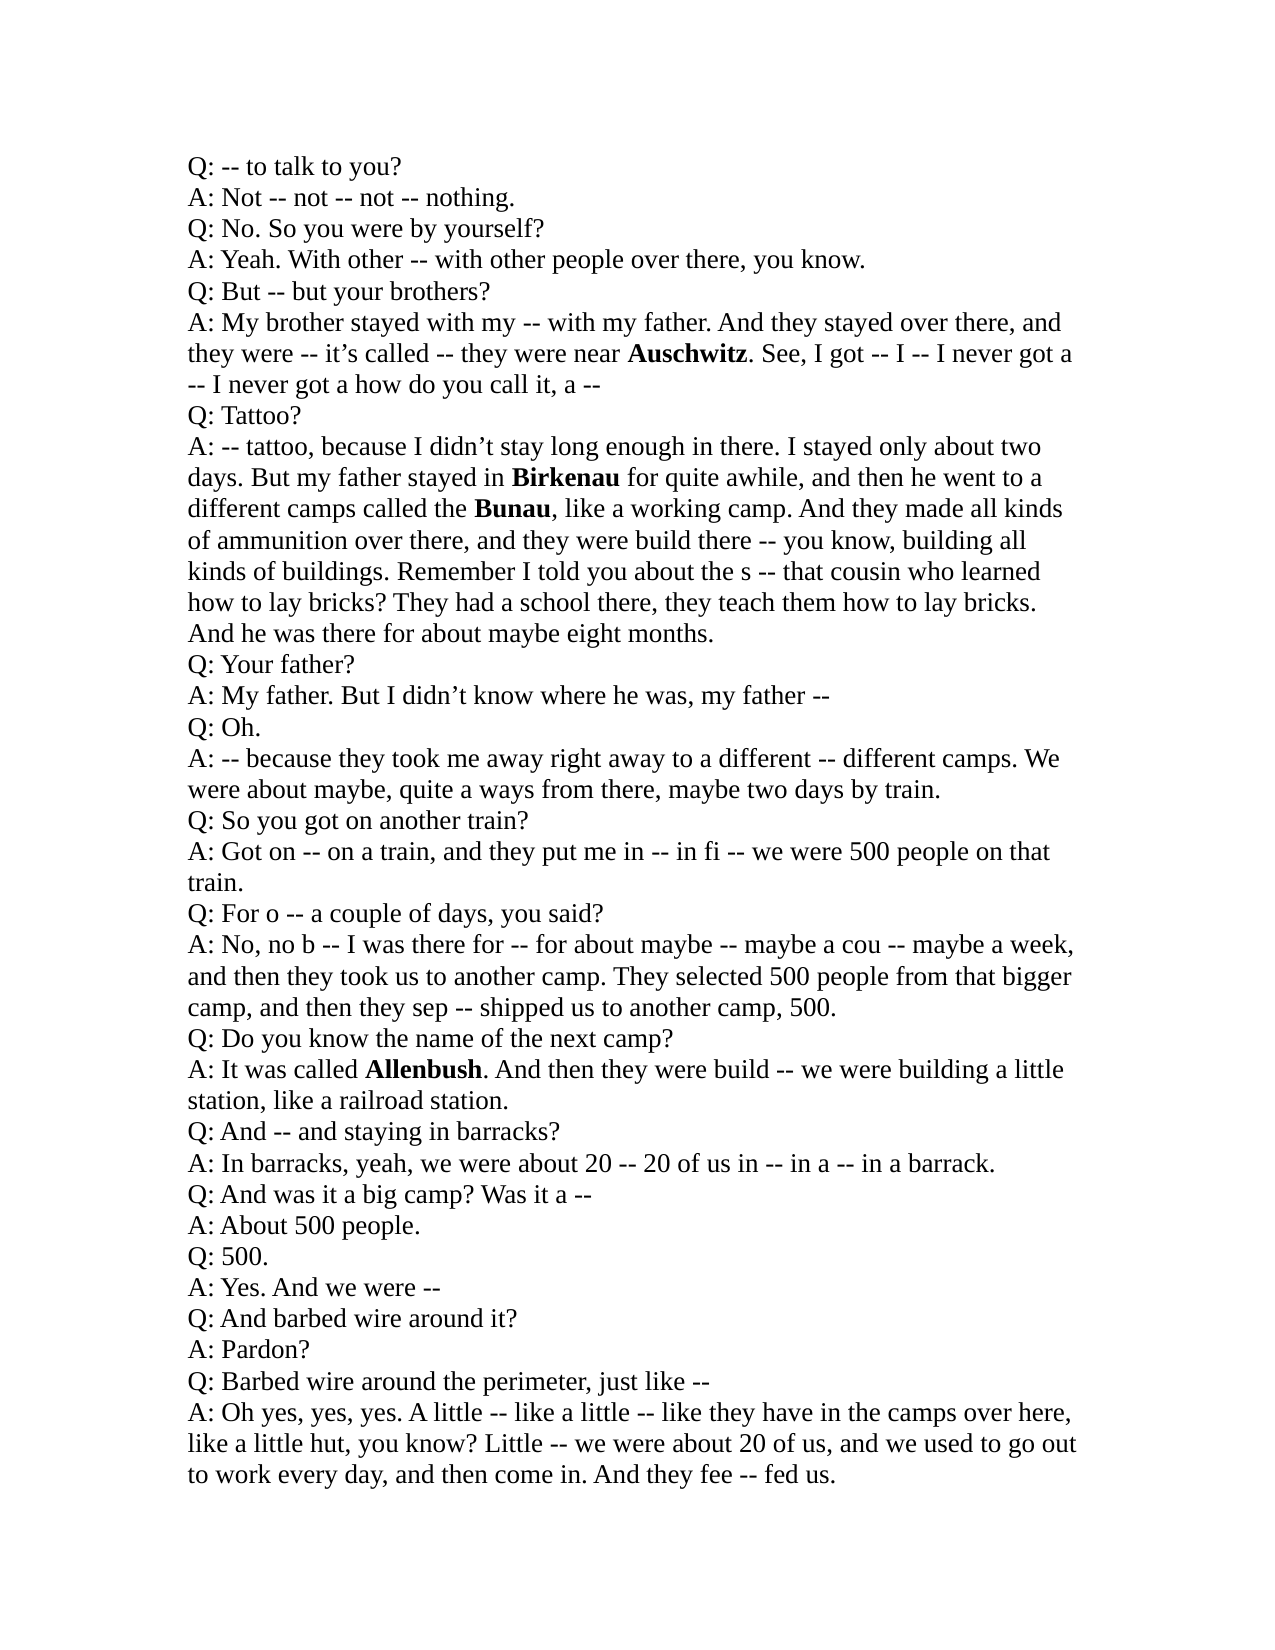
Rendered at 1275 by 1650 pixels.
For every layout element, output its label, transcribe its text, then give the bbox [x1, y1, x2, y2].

text Q: 500. [187, 1271, 1087, 1302]
text Q: Oh. [187, 742, 1087, 773]
text A: Nothing. [187, 150, 1087, 181]
text A: My brother stayed with my -- with my father. And they stayed over there, and they were -- it’s called -- they were near Auschwitz. See, I got -- I -- I never got a -- I never got a how do you call it, a -- [187, 337, 1087, 430]
text Q: So you got on another train? [187, 835, 1087, 866]
text A: Got on -- on a train, and they put me in -- in fi -- we were 500 people on that train. [187, 866, 1087, 929]
text A: -- because they took me away right away to a different -- different camps. We were about maybe, quite a ways from there, maybe two days by train. [187, 773, 1087, 835]
text Q: Barbed wire around the perimeter, just like -- [187, 1396, 1087, 1427]
text Q: But -- but your brothers? [187, 306, 1087, 337]
text Q: And -- and staying in barracks? [187, 1147, 1087, 1178]
text Q: Tattoo? [187, 430, 1087, 461]
text A: Not -- not -- not -- nothing. [187, 212, 1087, 243]
text Q: No. So you were by yourself? [187, 243, 1087, 274]
text A: Pardon? [187, 1365, 1087, 1396]
text A: Yes. And we were -- [187, 1302, 1087, 1333]
text Q: For o -- a couple of days, you said? [187, 929, 1087, 960]
text Q: -- to talk to you? [187, 181, 1087, 212]
text Q: Do you know the name of the next camp? [187, 1053, 1087, 1084]
text Q: Your father? [187, 679, 1087, 711]
text A: It was called Allenbush. And then they were build -- we were building a little station, like a railroad station. [187, 1084, 1087, 1147]
text A: About 500 people. [187, 1240, 1087, 1271]
text A: Yeah. With other -- with other people over there, you know. [187, 274, 1087, 306]
text A: -- tattoo, because I didn’t stay long enough in there. I stayed only about two days. But my father stayed in Birkenau for quite awhile, and then he went to a different camps called the Bunau, like a working camp. And they made all kinds of ammunition over there, and they were build there -- you know, building all kinds of buildings. Remember I told you about the s -- that cousin who learned how to lay bricks? They had a school there, they teach them how to lay bricks. And he was there for about maybe eight months. [187, 461, 1087, 679]
text Q: And was it a big camp? Was it a -- [187, 1209, 1087, 1240]
text A: No, no b -- I was there for -- for about maybe -- maybe a cou -- maybe a week, and then they took us to another camp. They selected 500 people from that bigger camp, and then they sep -- shipped us to another camp, 500. [187, 960, 1087, 1053]
text A: In barracks, yeah, we were about 20 -- 20 of us in -- in a -- in a barrack. [187, 1178, 1087, 1209]
text A: My father. But I didn’t know where he was, my father -- [187, 711, 1087, 742]
text Q: And barbed wire around it? [187, 1333, 1087, 1365]
